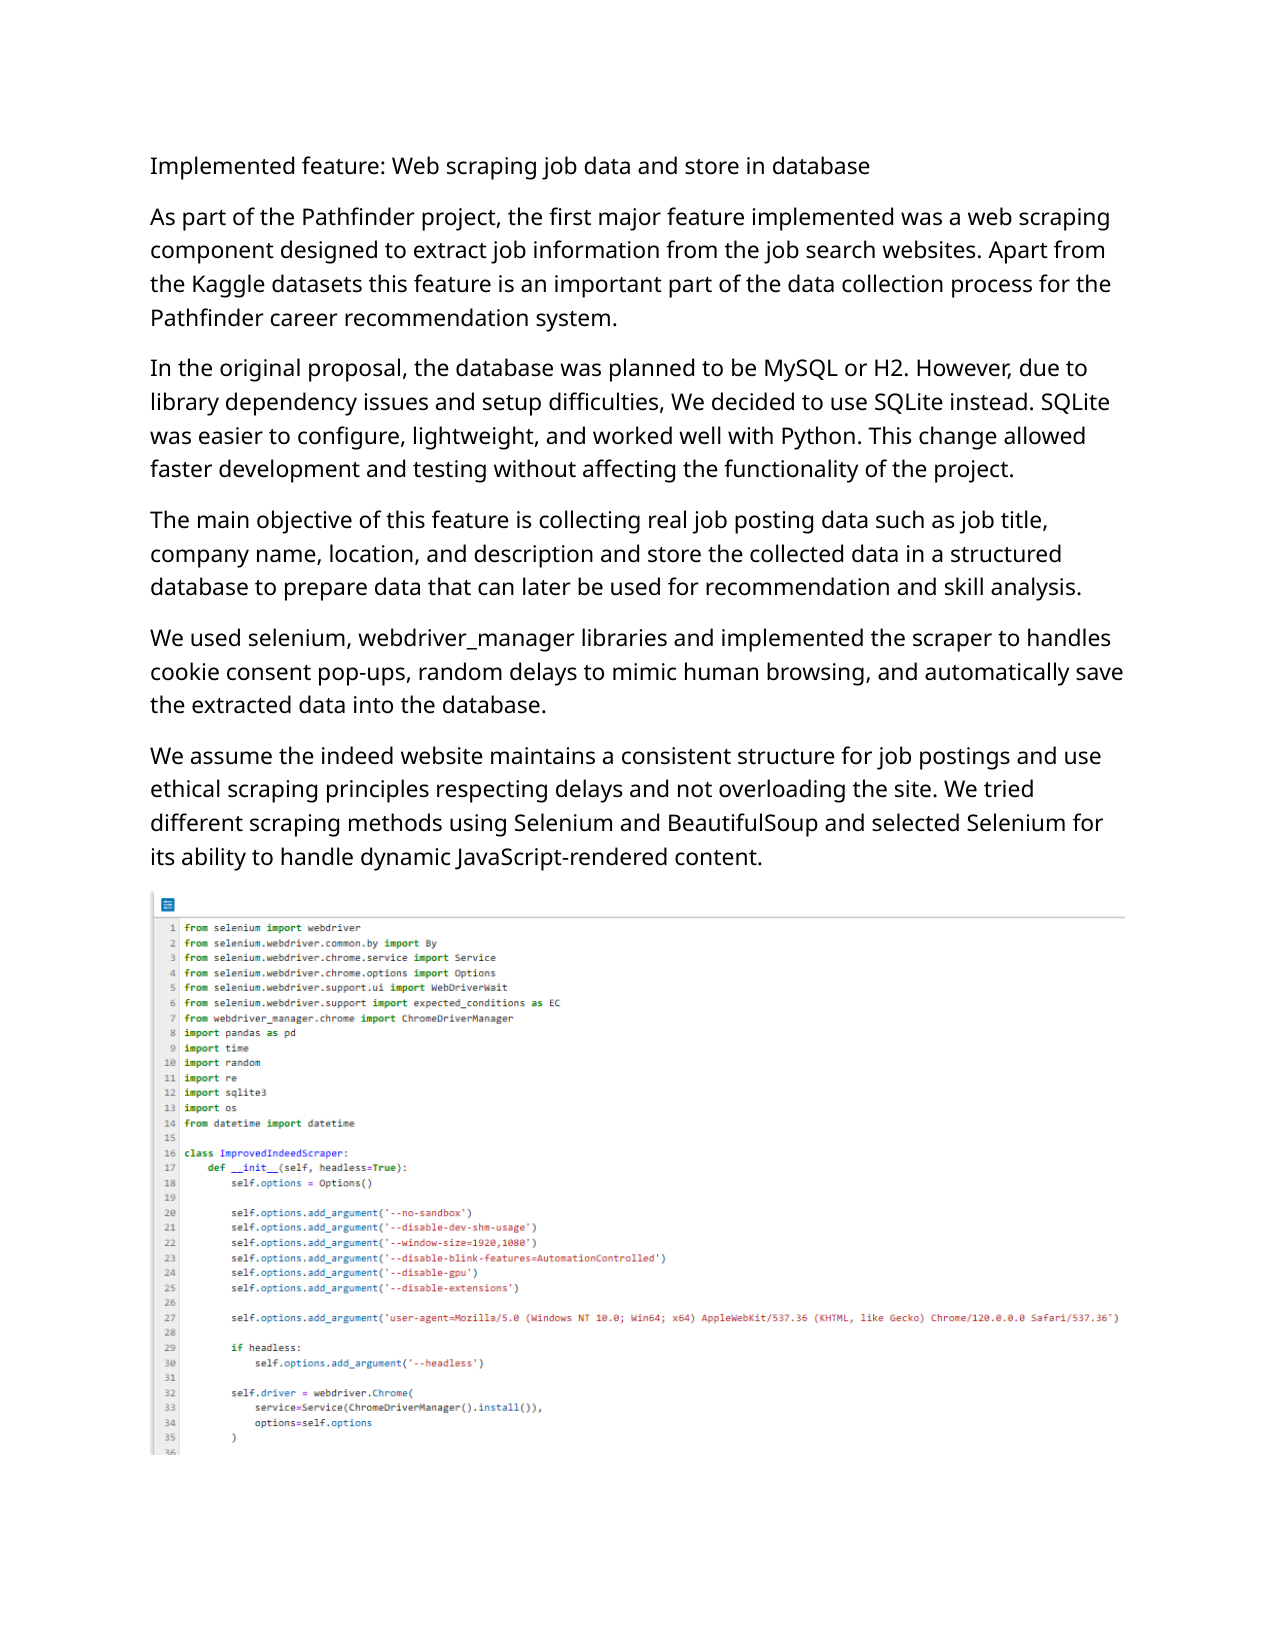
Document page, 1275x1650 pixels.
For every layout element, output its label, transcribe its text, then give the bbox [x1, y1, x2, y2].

text As part of the Pathfinder project, the first major feature implemented was a web scraping component designed to extract job information from the job search websites. Apart from the Kaggle datasets this feature is an important part of the data collection process for the Pathfinder career recommendation system. [150, 200, 1125, 333]
text We assume the indeed website maintains a consistent structure for job postings and use ethical scraping principles respecting delays and not overloading the site. We tried different scraping methods using Selenium and BeautifulSoup and selected Selenium for its ability to handle dynamic JavaScript-rendered content. [150, 739, 1125, 872]
text Implemented feature: Web scraping job data and store in database [150, 150, 1125, 181]
text We used selenium, webdriver_manager libraries and implemented the scraper to handles cookie consent pop-ups, random delays to mimic human browsing, and automatically save the extracted data into the database. [150, 622, 1125, 720]
picture [150, 891, 1125, 1455]
text The main objective of this feature is collecting real job posting data such as job title, company name, location, and description and store the collected data in a structured database to prepare data that can later be used for recommendation and skill analysis. [150, 504, 1125, 602]
text In the original proposal, the database was planned to be MySQL or H2. However, due to library dependency issues and setup difficulties, We decided to use SQLite instead. SQLite was easier to configure, lightweight, and worked well with Python. This change allowed faster development and testing without affecting the functionality of the project. [150, 352, 1125, 484]
